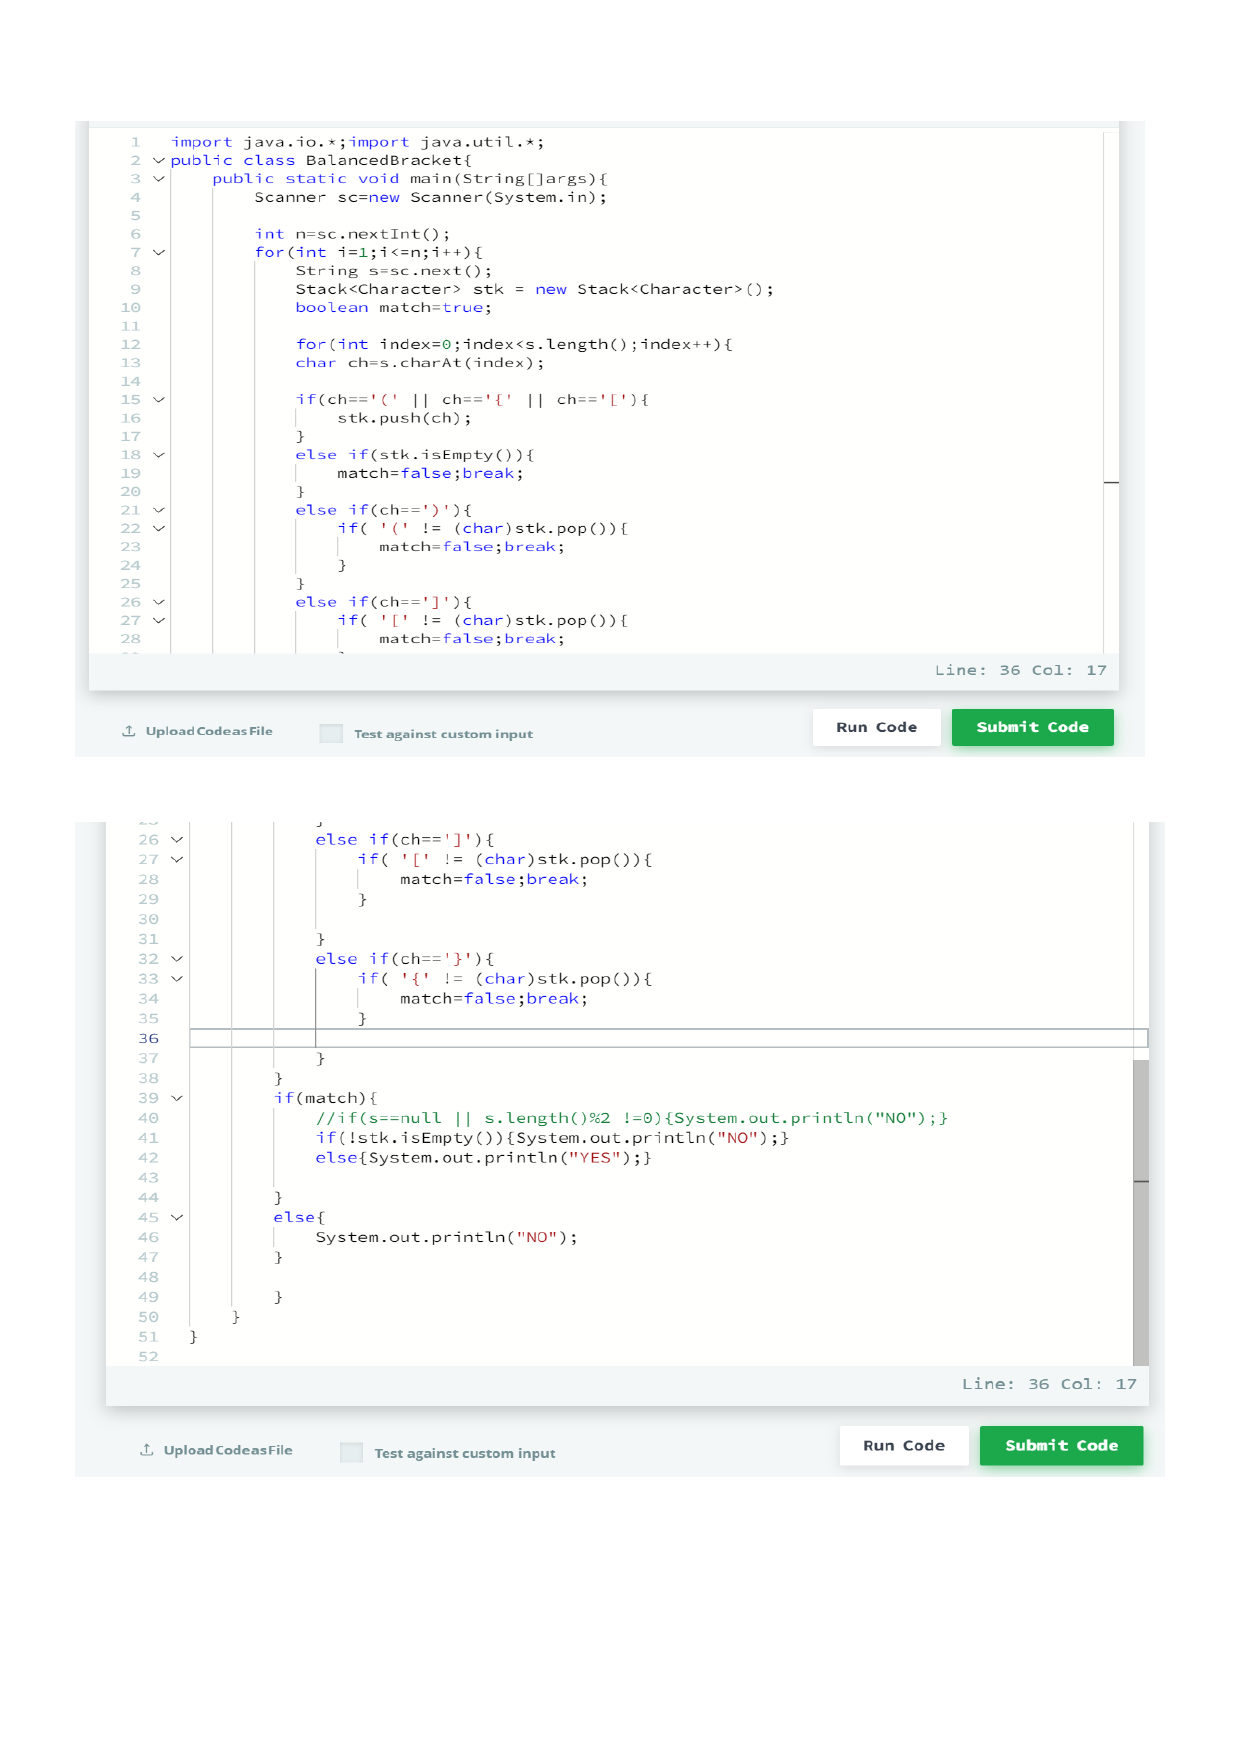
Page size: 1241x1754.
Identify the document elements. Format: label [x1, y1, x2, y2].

picture [75, 121, 1146, 757]
picture [75, 822, 1166, 1477]
